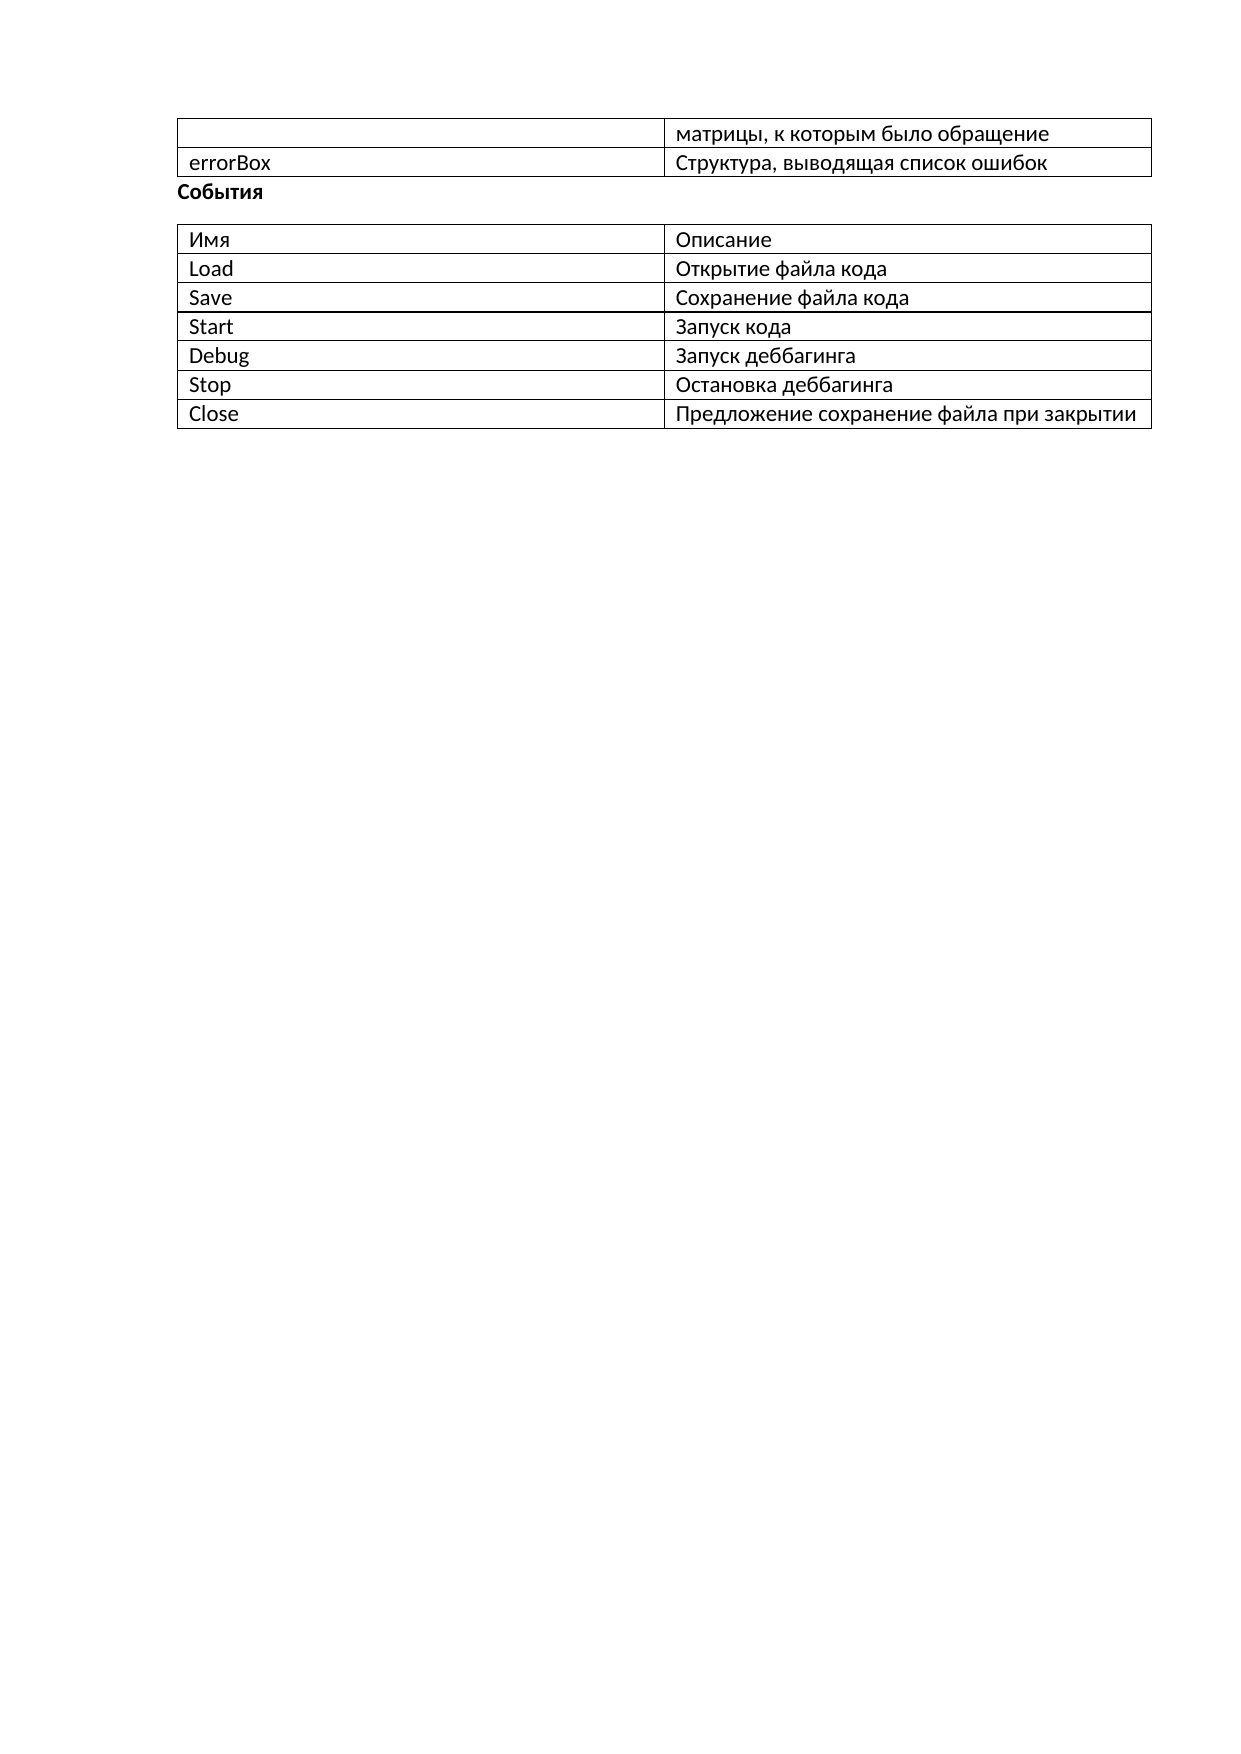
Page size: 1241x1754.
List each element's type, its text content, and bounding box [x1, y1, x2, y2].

table_header Имя [178, 225, 664, 253]
table_cell Остановка деббагинга [665, 371, 1151, 398]
table_cell Stop [178, 371, 664, 398]
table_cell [665, 119, 1151, 147]
table_cell Запуск деббагинга [665, 341, 1151, 369]
table_cell errorBox [178, 148, 664, 176]
table_cell Save [178, 283, 664, 311]
table_cell Структура, выводящая список ошибок [665, 148, 1151, 176]
table_cell Запуск кода [665, 313, 1151, 340]
table_cell Close [178, 400, 664, 428]
table_cell Открытие файла кода [665, 254, 1151, 282]
table_cell Load [178, 254, 664, 282]
table_header Описание [665, 225, 1151, 253]
table_cell Data [178, 119, 664, 147]
table_cell Сохранение файла кода [665, 283, 1151, 311]
table_cell Предложение сохранение файла при закрытии [665, 400, 1151, 428]
table_cell Start [178, 313, 664, 340]
text События [177, 177, 1152, 205]
table_cell Debug [178, 341, 664, 369]
